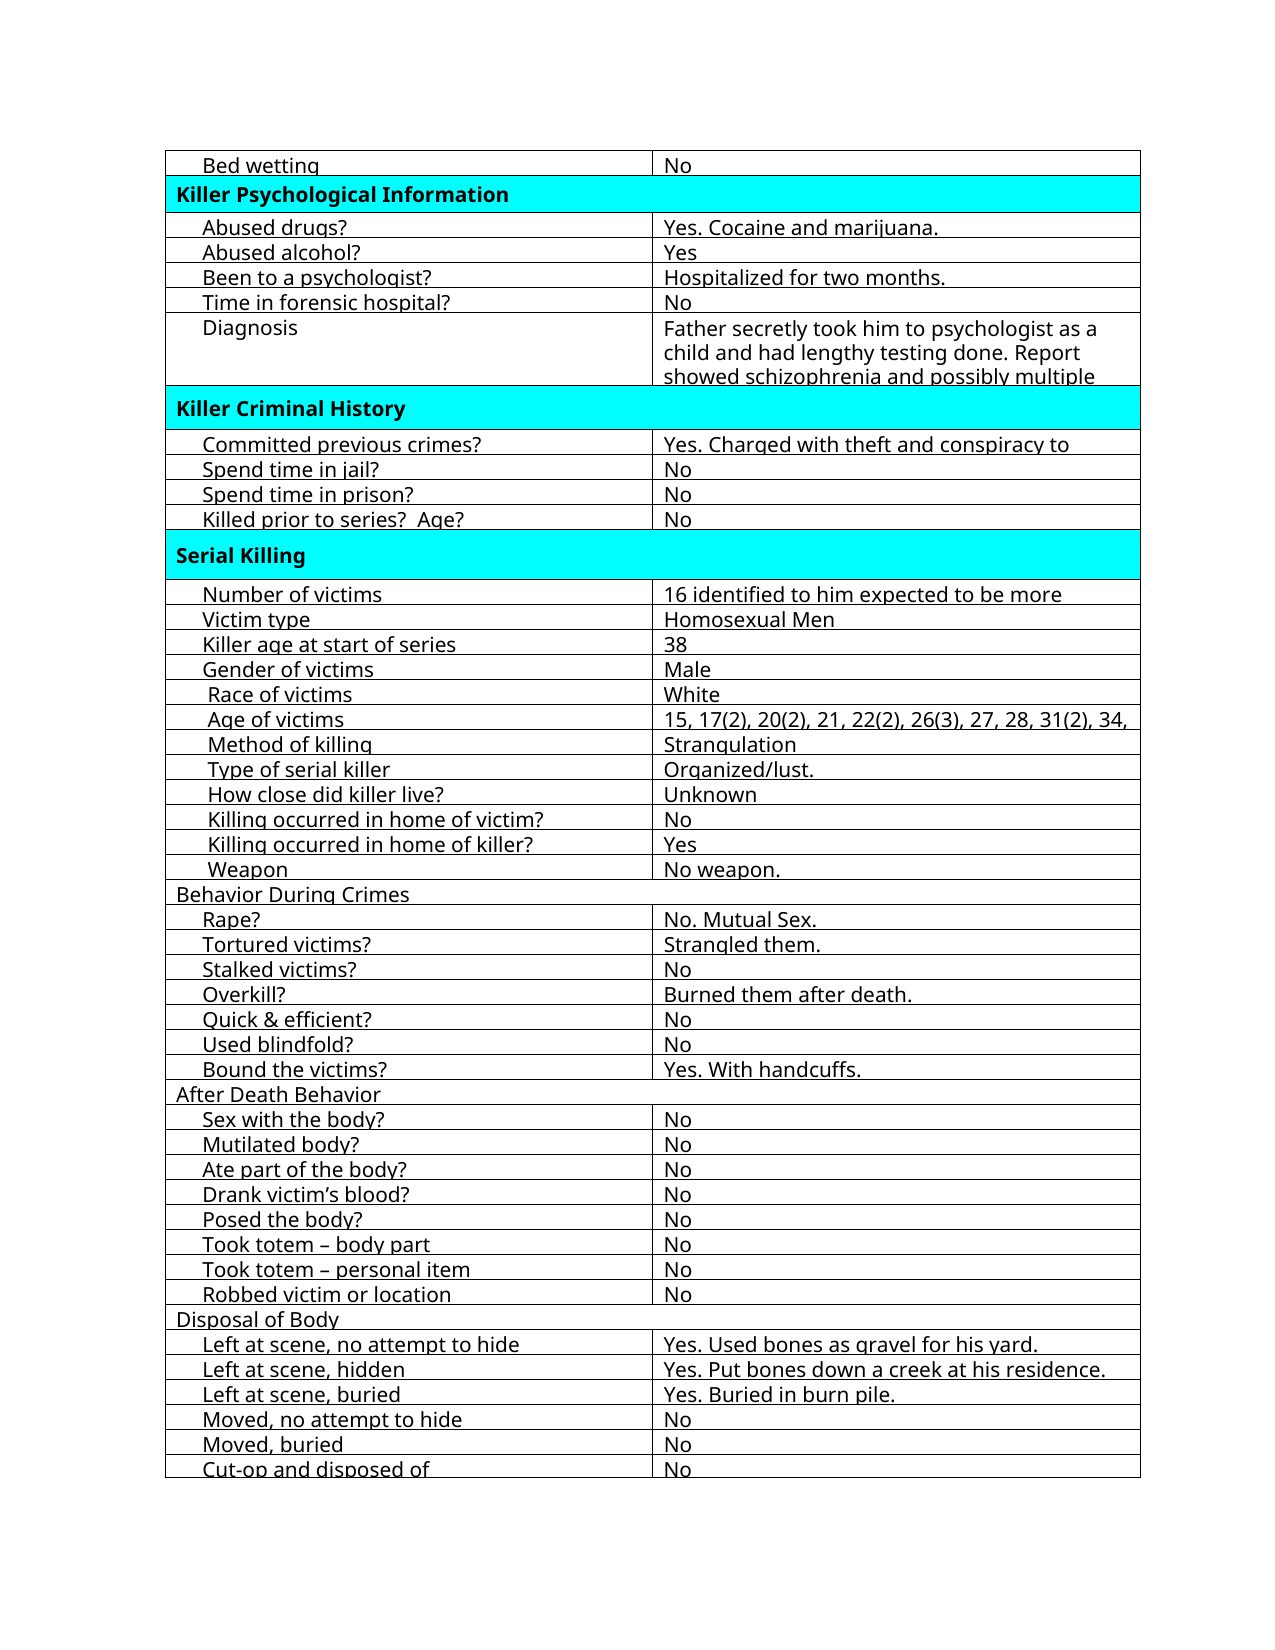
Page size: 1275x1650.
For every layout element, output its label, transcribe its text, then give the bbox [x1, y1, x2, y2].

table_cell Moved, no attempt to hide [166, 1405, 652, 1429]
table_cell Number of victims [166, 580, 652, 604]
table_cell No [653, 1405, 1140, 1429]
table_cell Left at scene, buried [166, 1380, 652, 1404]
table_cell Robbed victim or location [166, 1280, 652, 1304]
table_cell Rape? [166, 905, 652, 929]
table_cell Took totem – personal item [166, 1255, 652, 1279]
table_cell Took totem – body part [166, 1230, 652, 1254]
table_cell Killed prior to series? Age? [166, 505, 652, 529]
table_cell No [653, 1030, 1140, 1054]
table_cell No [653, 505, 1140, 529]
table_cell No [653, 1005, 1140, 1029]
table_cell No weapon. [653, 855, 1140, 879]
table_cell Left at scene, hidden [166, 1355, 652, 1379]
table_cell Strangled them. [653, 930, 1140, 954]
table_cell Time in forensic hospital? [166, 288, 652, 312]
table_cell Yes. With handcuffs. [653, 1055, 1140, 1079]
table_cell No [653, 1105, 1140, 1129]
table_cell Burned them after death. [653, 980, 1140, 1004]
table_cell Been to a psychologist? [166, 263, 652, 287]
table_cell Cut-op and disposed of [166, 1455, 652, 1477]
table_cell Victim type [166, 605, 652, 629]
table_cell No [653, 1230, 1140, 1254]
table_cell Killer age at start of series [166, 630, 652, 654]
table_cell No [653, 1455, 1140, 1477]
table_cell Age of victims [166, 705, 652, 729]
table_cell Yes. Used bones as gravel for his yard. [653, 1330, 1140, 1354]
table_cell Overkill? [166, 980, 652, 1004]
table_cell No [653, 805, 1140, 829]
table_cell No. Mutual Sex. [653, 905, 1140, 929]
table_cell Killing occurred in home of killer? [166, 830, 652, 854]
table_cell Strangulation [653, 730, 1140, 754]
table_cell Quick & efficient? [166, 1005, 652, 1029]
table_cell Stalked victims? [166, 955, 652, 979]
table_header Bed wetting [166, 151, 652, 175]
table_cell After Death Behavior [166, 1080, 1140, 1104]
table_cell Serial Killing [166, 530, 1140, 579]
table_cell Sex with the body? [166, 1105, 652, 1129]
table_cell No [653, 955, 1140, 979]
table_cell 38 [653, 630, 1140, 654]
table_cell No [653, 1280, 1140, 1304]
table_cell No [653, 1430, 1140, 1454]
table_cell Tortured victims? [166, 930, 652, 954]
table_cell Moved, buried [166, 1430, 652, 1454]
table_cell Used blindfold? [166, 1030, 652, 1054]
table_cell Posed the body? [166, 1205, 652, 1229]
table_cell Diagnosis [166, 313, 652, 385]
table_cell Type of serial killer [166, 755, 652, 779]
table_cell Male [653, 655, 1140, 679]
table_cell How close did killer live? [166, 780, 652, 804]
table_cell No [653, 1130, 1140, 1154]
table_cell No [653, 1255, 1140, 1279]
table_cell No [653, 1180, 1140, 1204]
table_cell Yes [653, 830, 1140, 854]
table_cell Hospitalized for two months. [653, 263, 1140, 287]
table_cell Spend time in prison? [166, 480, 652, 504]
table_cell Weapon [166, 855, 652, 879]
table_cell Method of killing [166, 730, 652, 754]
table_cell Left at scene, no attempt to hide [166, 1330, 652, 1354]
table_cell Drank victim’s blood? [166, 1180, 652, 1204]
table_cell Father secretly took him to psychologist as a child and had lengthy testing done. Report showed schizophrenia and possibly multiple personalities. No further documentation. [653, 313, 1140, 385]
table_cell Homosexual Men [653, 605, 1140, 629]
table_cell Spend time in jail? [166, 455, 652, 479]
table_cell Yes. Charged with theft and conspiracy to commit theft. [653, 430, 1140, 454]
table_cell Yes. Buried in burn pile. [653, 1380, 1140, 1404]
table_cell Mutilated body? [166, 1130, 652, 1154]
table_cell Yes [653, 238, 1140, 262]
table_cell Race of victims [166, 680, 652, 704]
table_cell Killer Criminal History [166, 386, 1140, 429]
table_cell Killer Psychological Information [166, 176, 1140, 212]
table_cell Behavior During Crimes [166, 880, 1140, 904]
table_cell Gender of victims [166, 655, 652, 679]
table_cell White [653, 680, 1140, 704]
table_cell Disposal of Body [166, 1305, 1140, 1329]
table_cell Committed previous crimes? [166, 430, 652, 454]
table_cell 16 identified to him expected to be more [653, 580, 1140, 604]
table_cell Yes. Put bones down a creek at his residence. [653, 1355, 1140, 1379]
table_cell Abused alcohol? [166, 238, 652, 262]
table_cell No [653, 288, 1140, 312]
table_cell No [653, 480, 1140, 504]
table_cell Killing occurred in home of victim? [166, 805, 652, 829]
table_cell Unknown [653, 780, 1140, 804]
table_cell Ate part of the body? [166, 1155, 652, 1179]
table_cell No [653, 455, 1140, 479]
table_cell Abused drugs? [166, 213, 652, 237]
table_header No [653, 151, 1140, 175]
table_cell No [653, 1205, 1140, 1229]
table_cell Organized/lust. [653, 755, 1140, 779]
table_cell Yes. Cocaine and marijuana. [653, 213, 1140, 237]
table_cell Bound the victims? [166, 1055, 652, 1079]
table_cell No [653, 1155, 1140, 1179]
table_cell 15, 17(2), 20(2), 21, 22(2), 26(3), 27, 28, 31(2), 34, 46 [653, 705, 1140, 729]
